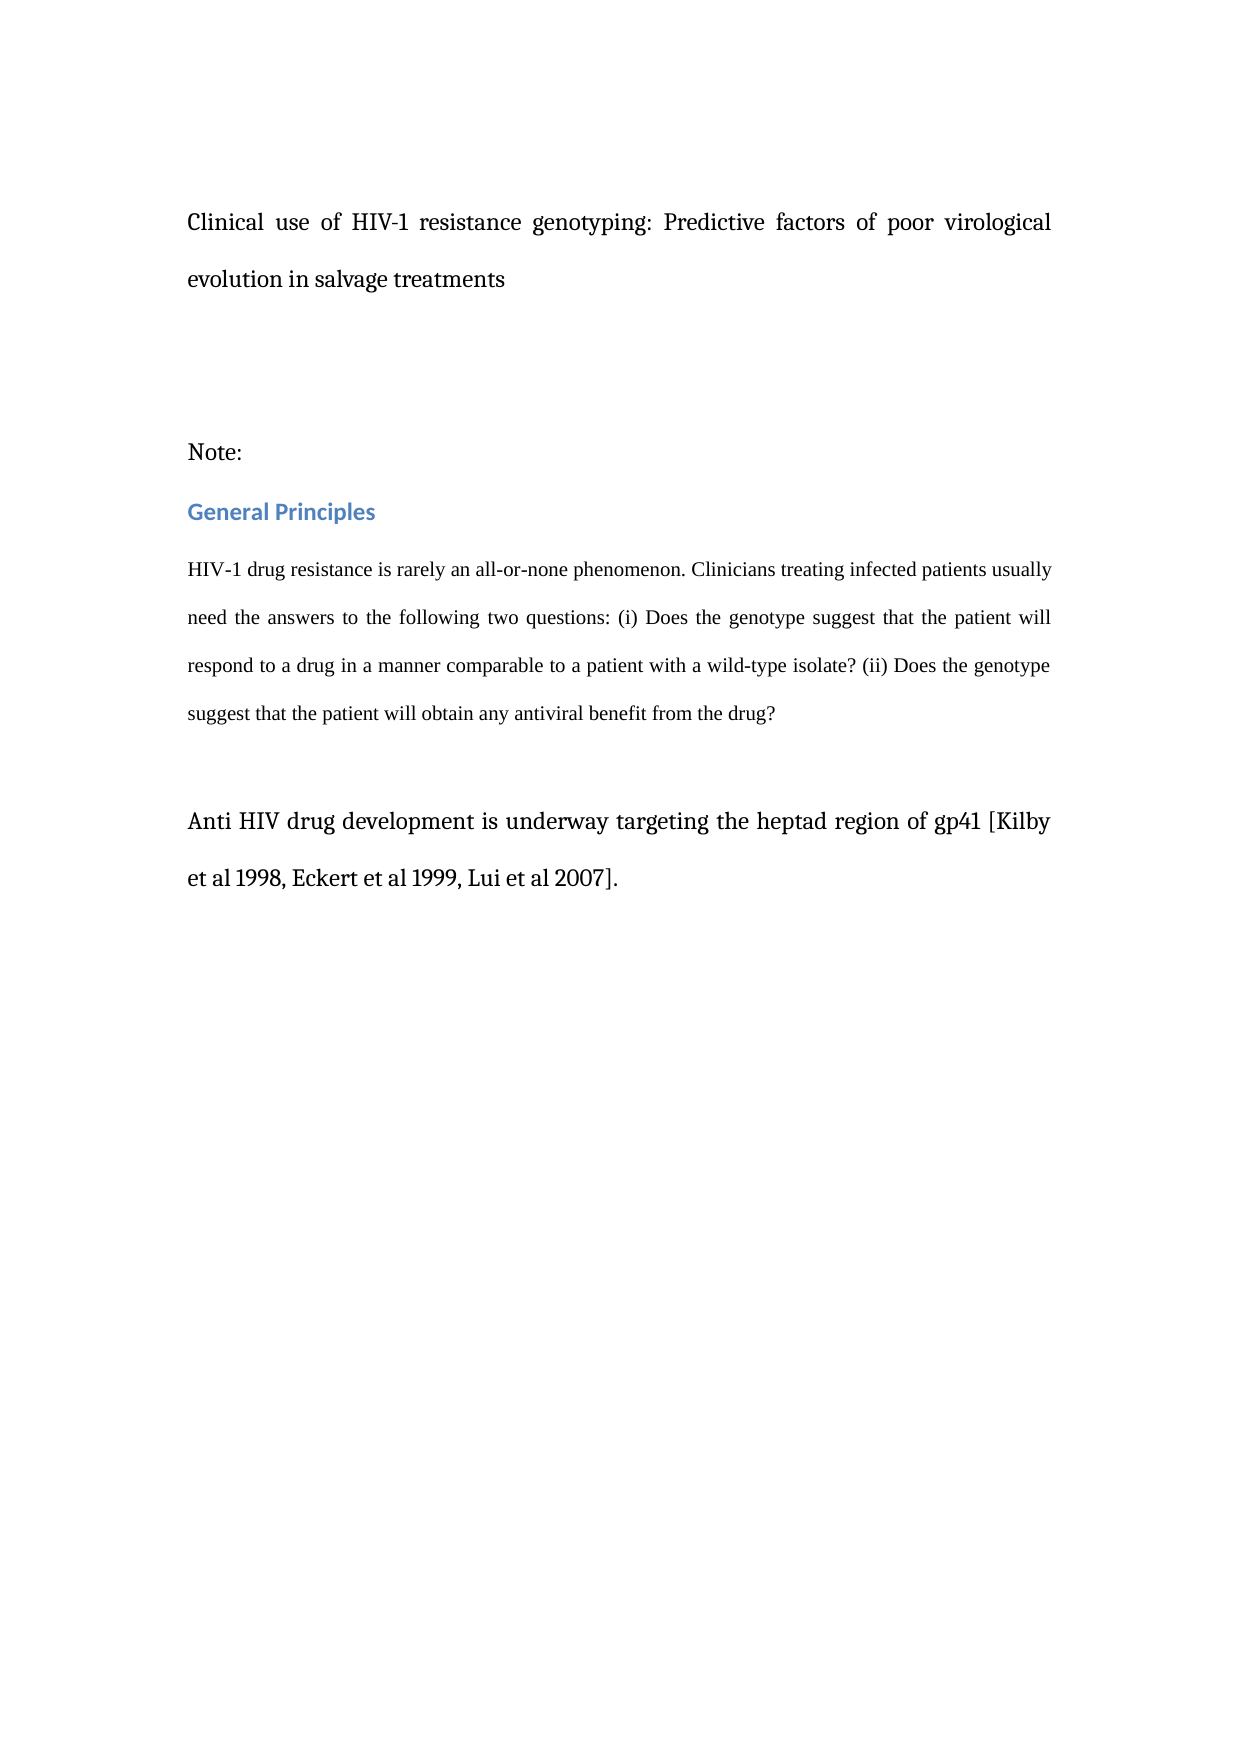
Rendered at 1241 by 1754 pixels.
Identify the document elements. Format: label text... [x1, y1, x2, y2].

subtitle Clinical use of HIV-1 resistance genotyping: Predictive factors of poor virological evolution in salvage treatments [187, 208, 1053, 294]
text Note: [187, 438, 1053, 467]
text HIV-1 drug resistance is rarely an all-or-none phenomenon. Clinicians treating infected patients usually need the answers to the following two questions: (i) Does the genotype suggest that the patient will respond to a drug in a manner comparable to a patient with a wild-type isolate? (ii) Does the genotype suggest that the patient will obtain any antiviral benefit from the drug? [187, 557, 1053, 725]
text Anti HIV drug development is underway targeting the heptad region of gp41 [Kilby et al 1998, Eckert et al 1999, Lui et al 2007]. [187, 807, 1053, 893]
subtitle General Principles [187, 496, 1053, 526]
